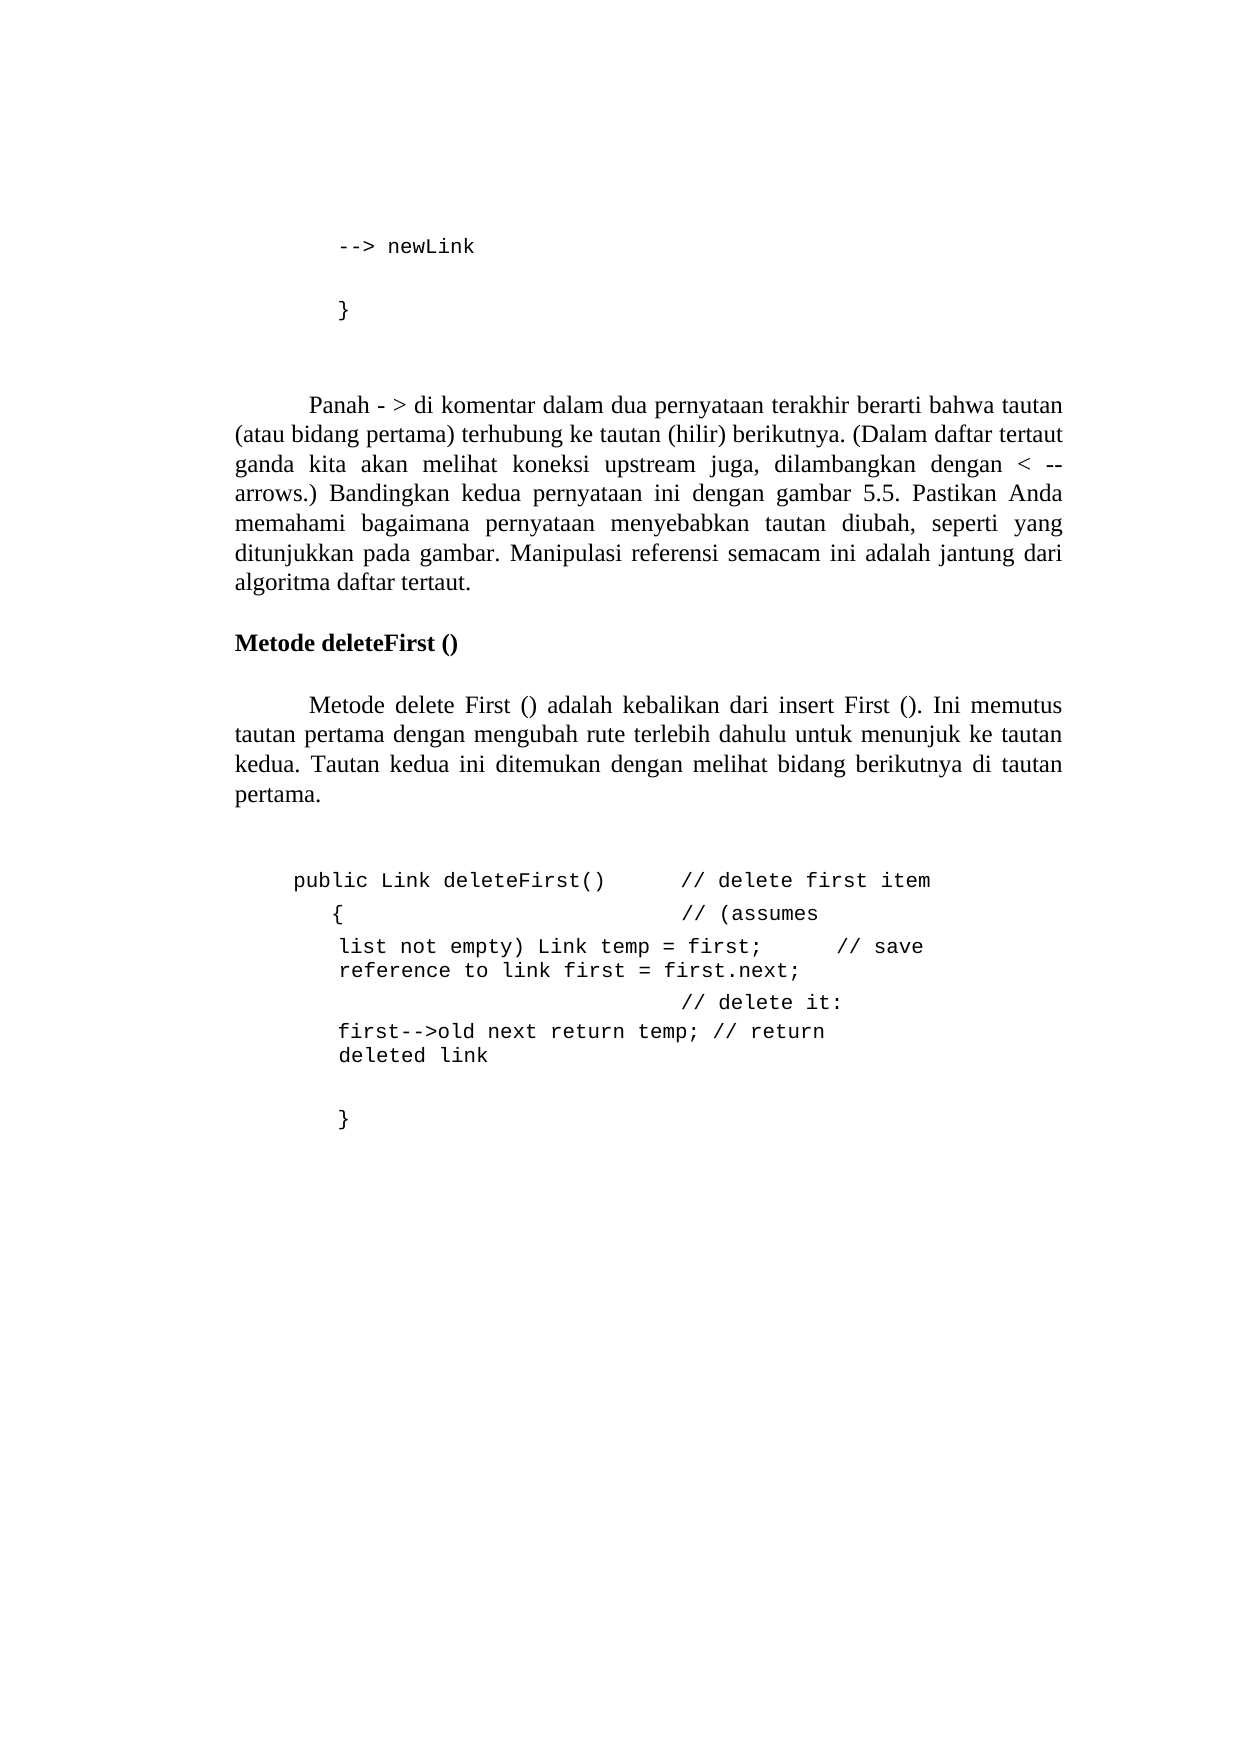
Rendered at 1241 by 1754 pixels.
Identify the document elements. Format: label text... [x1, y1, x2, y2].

text } [337, 1108, 1076, 1131]
text --> newLink [337, 236, 1076, 260]
text list not empty) Link temp = first; // save reference to link first = first.next; [337, 936, 925, 984]
text Metode delete First () adalah kebalikan dari insert First (). Ini memutus tautan pertama dengan mengubah rute terlebih dahulu untuk menunjuk ke tautan kedua. Tautan kedua ini ditemukan dengan melihat bidang berikutnya di tautan pertama. [234, 690, 1064, 807]
text public Link deleteFirst() // delete first item [236, 870, 1076, 894]
text Panah - > di komentar dalam dua pernyataan terakhir berarti bahwa tautan (atau bidang pertama) terhubung ke tautan (hilir) berikutnya. (Dalam daftar tertaut ganda kita akan melihat koneksi upstream juga, dilambangkan dengan < -- arrows.) Bandingkan kedua pernyataan ini dengan gambar 5.5. Pastikan Anda memahami bagaimana pernyataan menyebabkan tautan diubah, seperti yang ditunjukkan pada gambar. Manipulasi referensi semacam ini adalah jantung dari algoritma daftar tertaut. [234, 390, 1064, 596]
text first-->old next return temp; // return deleted link [337, 1021, 901, 1068]
subtitle Metode deleteFirst () [234, 628, 1076, 657]
text { // (assumes [236, 903, 1076, 926]
text } [337, 299, 1076, 323]
text // delete it: [236, 992, 1076, 1016]
